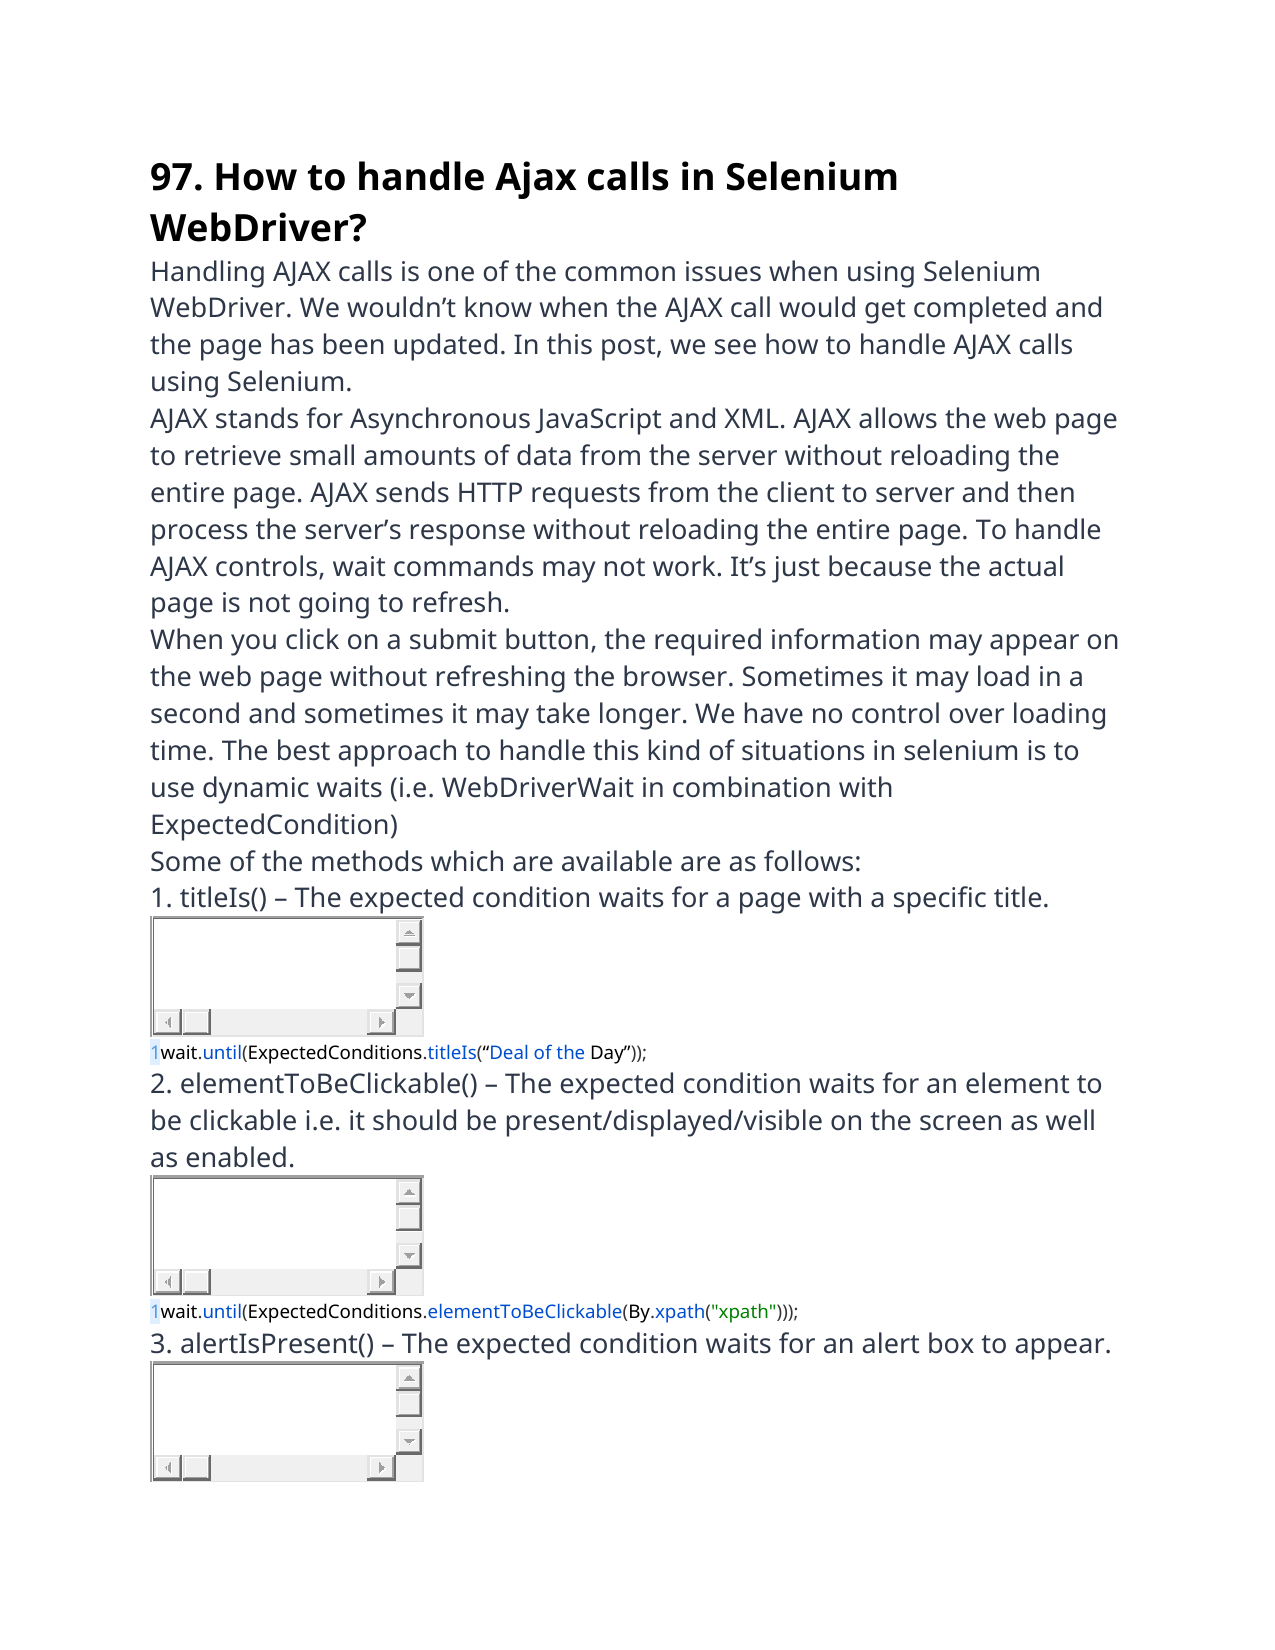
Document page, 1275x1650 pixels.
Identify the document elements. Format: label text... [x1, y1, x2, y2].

text 1. titleIs() – The expected condition waits for a page with a specific title. [150, 879, 1125, 916]
text AJAX stands for Asynchronous JavaScript and XML. AJAX allows the web page to retrieve small amounts of data from the server without reloading the entire page. AJAX sends HTTP requests from the client to server and then process the server’s response without reloading the entire page. To handle AJAX controls, wait commands may not work. It’s just because the actual page is not going to refresh. [150, 399, 1125, 621]
text 97. How to handle Ajax calls in Selenium WebDriver? [150, 150, 1125, 252]
text 3. alertIsPresent() – The expected condition waits for an alert box to appear. [150, 1324, 1125, 1361]
text Handling AJAX calls is one of the common issues when using Selenium WebDriver. We wouldn’t know when the AJAX call would get completed and the page has been updated. In this post, we see how to handle AJAX calls using Selenium. [150, 252, 1125, 399]
table_header wait.until(ExpectedConditions.titleIs(“Deal of the Day”)); [160, 1039, 1125, 1065]
table_header wait.until(ExpectedConditions.elementToBeClickable(By.xpath("xpath"))); [160, 1299, 1125, 1324]
text Some of the methods which are available are as follows: [150, 842, 1125, 879]
text When you click on a submit button, the required information may appear on the web page without refreshing the browser. Sometimes it may load in a second and sometimes it may take longer. We have no control over loading time. The best approach to handle this kind of situations in selenium is to use dynamic waits (i.e. WebDriverWait in combination with ExpectedCondition) [150, 621, 1125, 842]
text 2. elementToBeClickable() – The expected condition waits for an element to be clickable i.e. it should be present/displayed/visible on the screen as well as enabled. [150, 1065, 1125, 1175]
